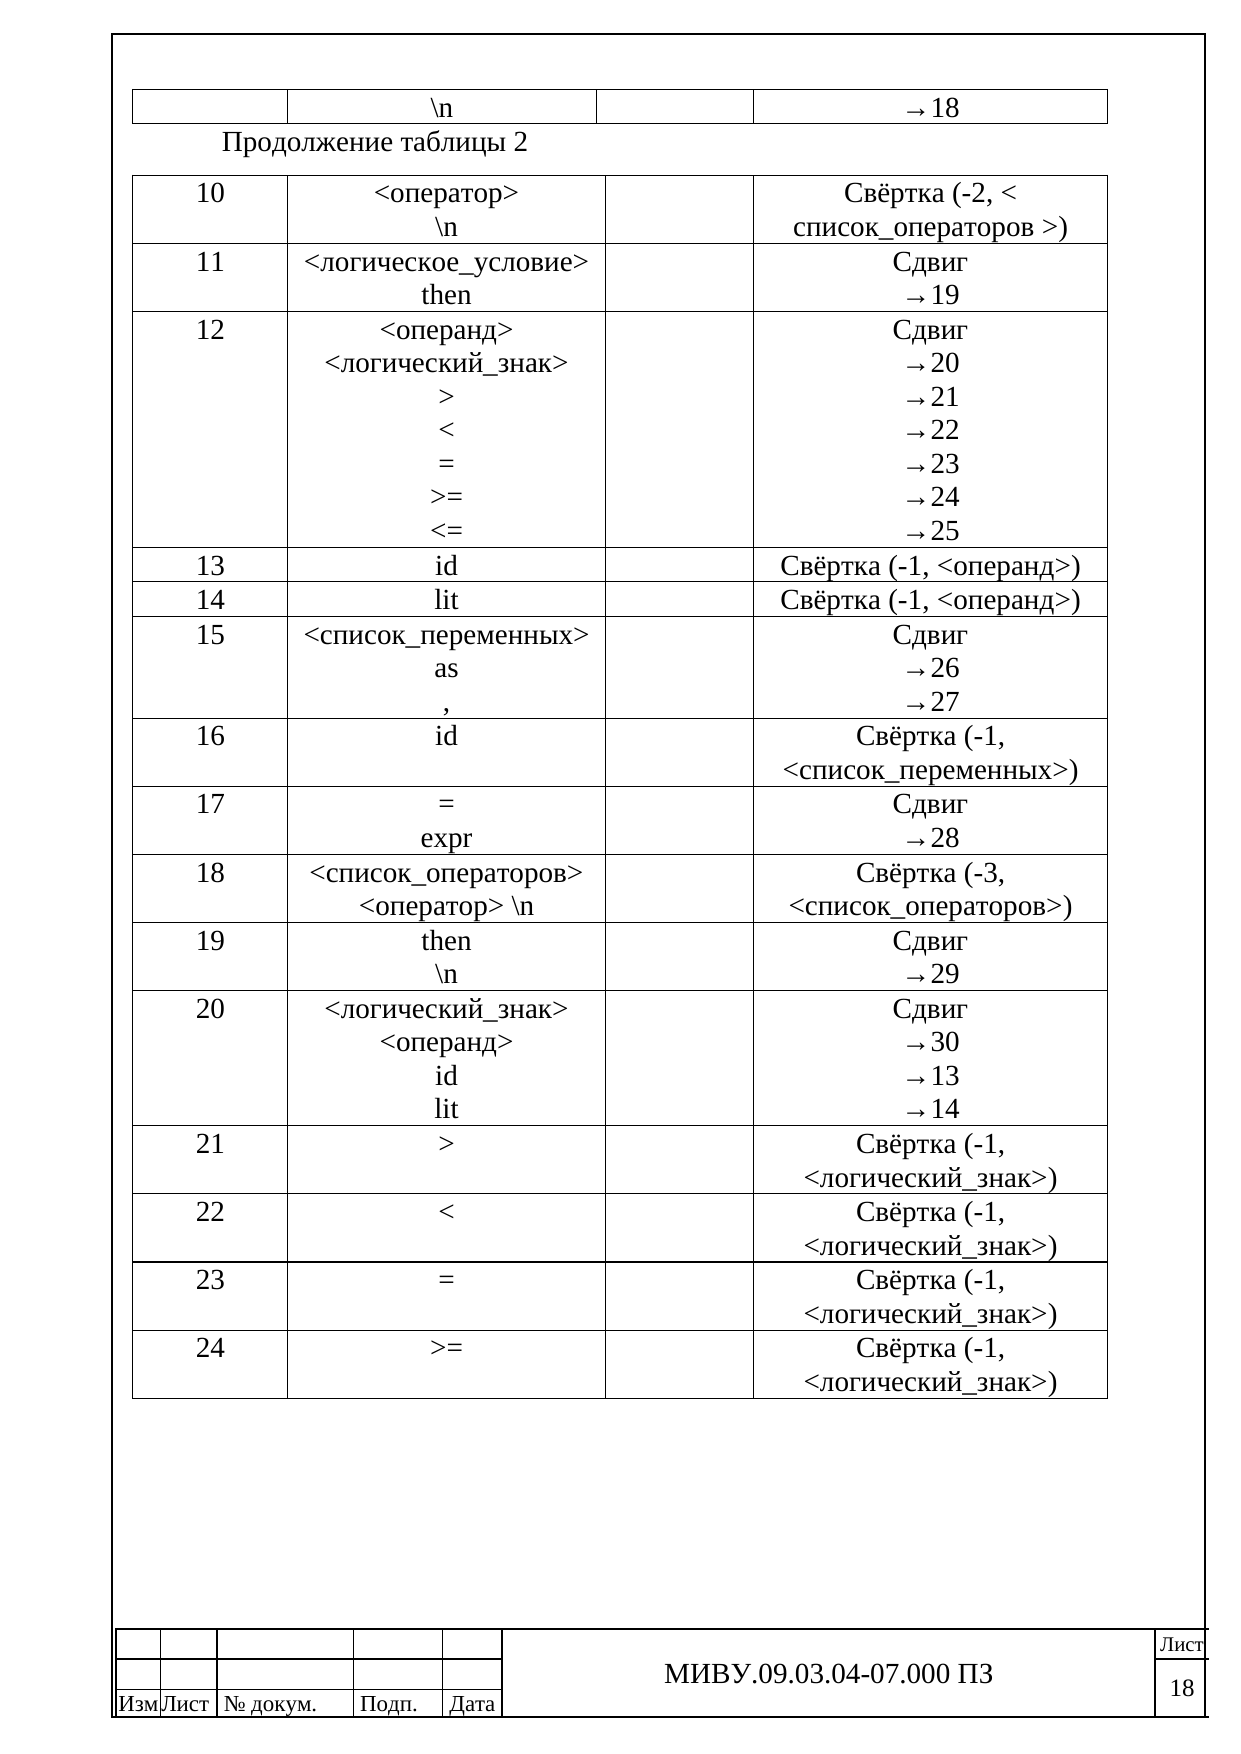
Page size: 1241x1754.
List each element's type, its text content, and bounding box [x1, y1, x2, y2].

table_cell < [288, 1194, 605, 1261]
table_cell Свёртка (-1, <логический_знак>) [754, 1331, 1107, 1398]
table_cell [597, 90, 753, 123]
table_cell [606, 548, 753, 581]
table_header <оператор> \n [288, 176, 605, 243]
table_cell 9 [133, 90, 287, 123]
table_cell then \n [288, 923, 605, 990]
table_cell Свёртка (-1, <список_переменных>) [754, 719, 1107, 786]
table_cell Свёртка (-3, <список_операторов>) [754, 855, 1107, 922]
table_cell <список_операторов> <оператор> \n [288, 855, 605, 922]
table_cell [606, 1263, 753, 1329]
table_cell Сдвиг →18 [754, 90, 1107, 123]
table_cell = [288, 1263, 605, 1329]
table_cell Сдвиг →30 →13 →14 [754, 991, 1107, 1125]
table_cell [606, 1194, 753, 1261]
table_cell Сдвиг →20 →21 →22 →23 →24 →25 [754, 312, 1107, 547]
table_cell 12 [133, 312, 287, 547]
table_cell 24 [133, 1331, 287, 1398]
table_cell [606, 244, 753, 311]
table_cell Сдвиг →19 [754, 244, 1107, 311]
table_header Свёртка (-2, < список_операторов >) [754, 176, 1107, 243]
table_cell [606, 312, 753, 547]
table_cell 19 [133, 923, 287, 990]
table_cell Свёртка (-1, <логический_знак>) [754, 1126, 1107, 1193]
table_cell [606, 1126, 753, 1193]
table_cell <логическое_условие> then [288, 244, 605, 311]
table_cell Свёртка (-1, <логический_знак>) [754, 1194, 1107, 1261]
table_cell 23 [133, 1263, 287, 1329]
table_cell Свёртка (-1, <операнд>) [754, 582, 1107, 616]
table_cell [606, 582, 753, 616]
table_cell lit [288, 582, 605, 616]
table_cell id [288, 548, 605, 581]
table_cell = expr [288, 787, 605, 854]
table_cell <логический_знак> <операнд> id lit [288, 991, 605, 1125]
table_cell 11 [133, 244, 287, 311]
table_cell <оператор> \n [288, 90, 596, 123]
table_cell [606, 787, 753, 854]
table_cell Сдвиг →26 →27 [754, 617, 1107, 717]
table_cell [606, 991, 753, 1125]
table_cell Свёртка (-1, <операнд>) [754, 548, 1107, 581]
table_cell Сдвиг →28 [754, 787, 1107, 854]
table_cell 21 [133, 1126, 287, 1193]
table_cell 18 [133, 855, 287, 922]
table_cell [606, 1331, 753, 1398]
table_cell 22 [133, 1194, 287, 1261]
table_header [606, 176, 753, 243]
table_cell Сдвиг →29 [754, 923, 1107, 990]
table_cell > [288, 1126, 605, 1193]
table_cell <операнд> <логический_знак> > < = >= <= [288, 312, 605, 547]
table_cell <список_переменных> as , [288, 617, 605, 717]
table_cell [606, 855, 753, 922]
table_cell [606, 617, 753, 717]
table_header 10 [133, 176, 287, 243]
table_cell 17 [133, 787, 287, 854]
table_cell >= [288, 1331, 605, 1398]
table_cell 16 [133, 719, 287, 786]
table_cell 20 [133, 991, 287, 1125]
table_cell 15 [133, 617, 287, 717]
table_cell 13 [133, 548, 287, 581]
text Продолжение таблицы 2 [133, 124, 1196, 158]
table_cell id [288, 719, 605, 786]
table_cell 14 [133, 582, 287, 616]
table_cell [606, 923, 753, 990]
table_cell Свёртка (-1, <логический_знак>) [754, 1263, 1107, 1329]
table_cell [606, 719, 753, 786]
